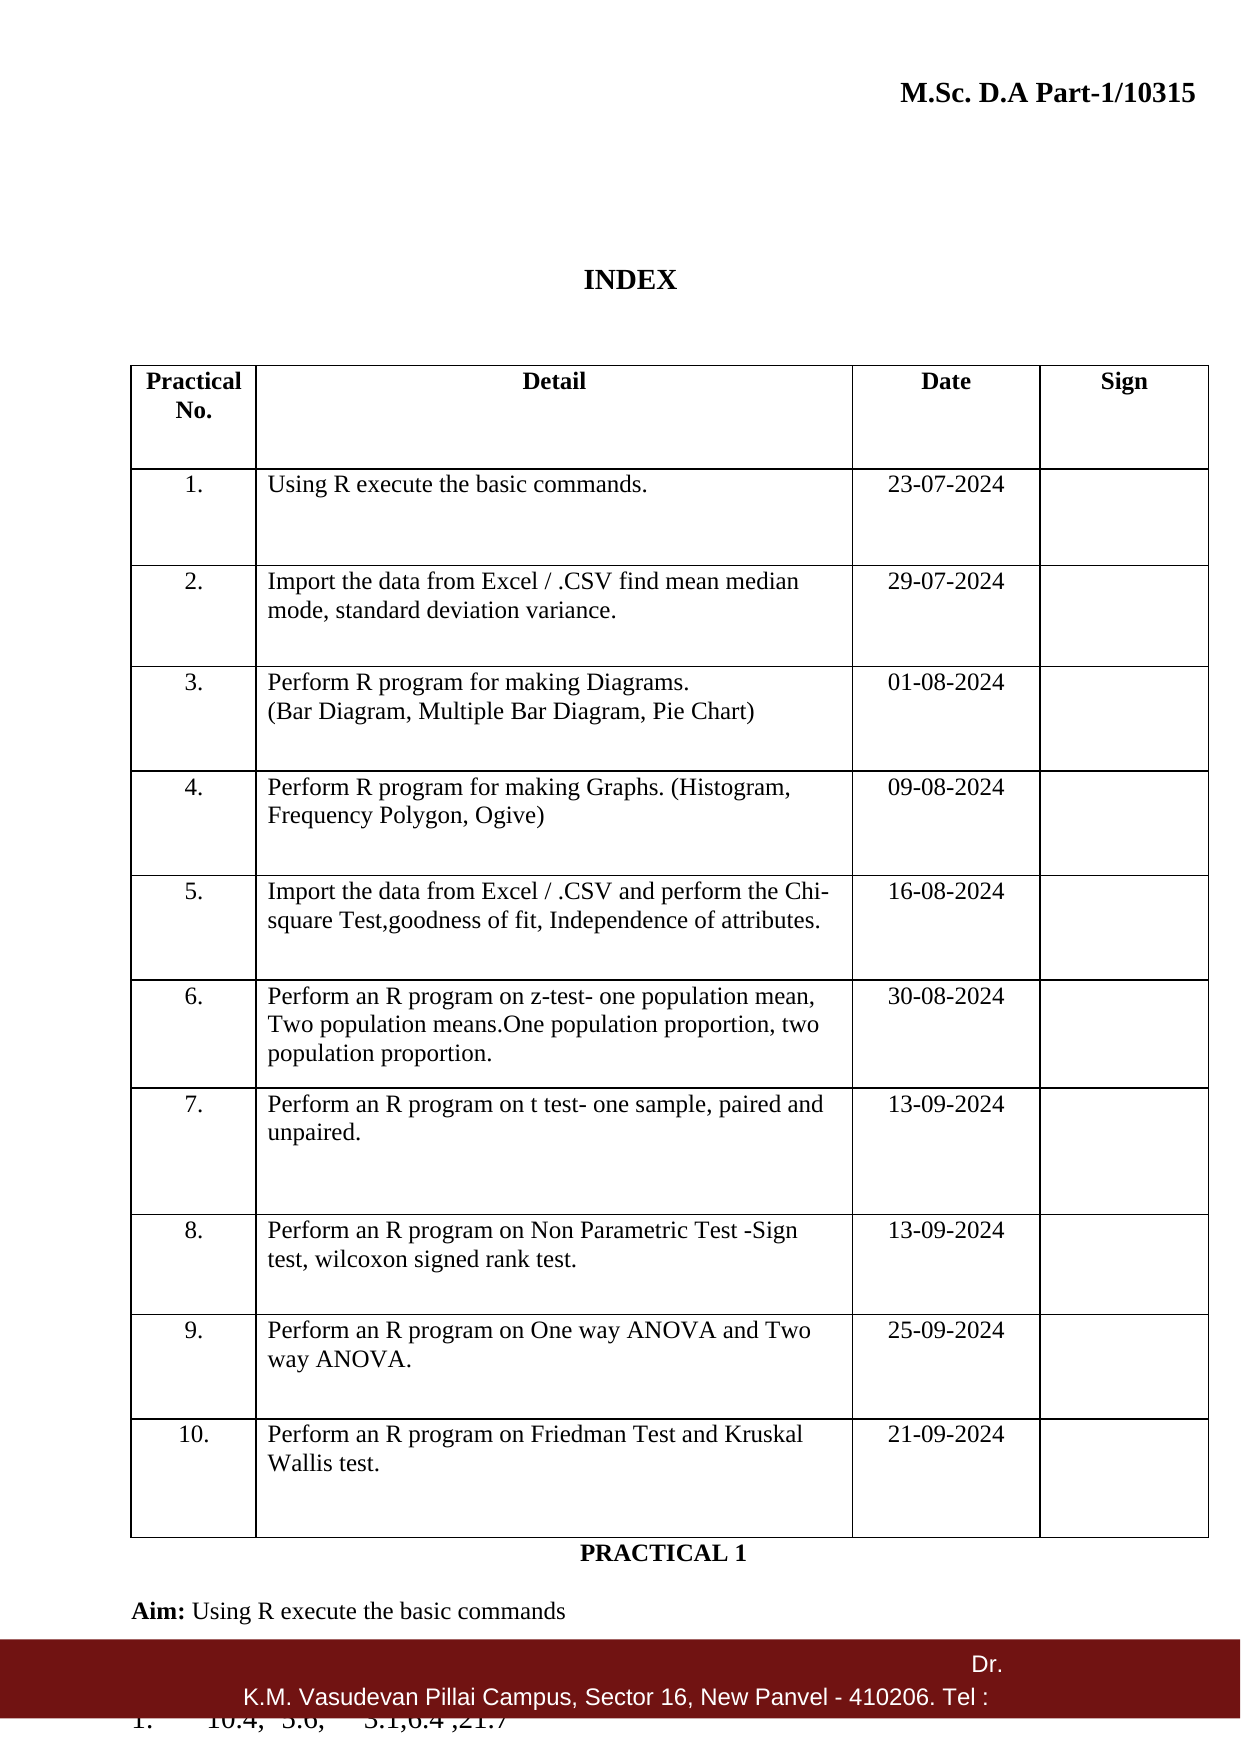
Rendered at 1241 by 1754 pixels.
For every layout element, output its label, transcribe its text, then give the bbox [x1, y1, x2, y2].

table_cell 10. [132, 1420, 255, 1537]
table_header Sign [1041, 366, 1208, 468]
text PRACTICAL 1 [131, 1538, 1196, 1567]
table_cell 6. [132, 981, 255, 1087]
table_cell 13-09-2024 [853, 1089, 1039, 1214]
table_cell Import the data from Excel / .CSV find mean median mode, standard deviation variance. [257, 566, 852, 666]
table_cell [1041, 772, 1208, 875]
table_cell 21-09-2024 [853, 1420, 1039, 1537]
table_header Detail [257, 366, 852, 468]
table_cell Perform an R program on z-test- one population mean, Two population means.One population proportion, two population proportion. [257, 981, 852, 1087]
table_cell 30-08-2024 [853, 981, 1039, 1087]
table_cell Perform an R program on One way ANOVA and Two way ANOVA. [257, 1315, 852, 1418]
table_cell [1041, 981, 1208, 1087]
table_cell [1041, 1315, 1208, 1418]
table_cell [1041, 566, 1208, 666]
table_cell 23-07-2024 [853, 470, 1039, 564]
table_cell [1041, 1089, 1208, 1214]
table_cell Perform an R program on Friedman Test and Kruskal Wallis test. [257, 1420, 852, 1537]
table_cell [1041, 1215, 1208, 1313]
table_cell [1041, 470, 1208, 564]
text 1. 10.4, 5.6, 3.1,6.4 ,21.7 [131, 1719, 1196, 1735]
text Aim: Using R execute the basic commands [131, 1596, 1196, 1624]
table_cell 4. [132, 772, 255, 875]
table_cell 8. [132, 1215, 255, 1313]
table_cell 1. [132, 470, 255, 564]
table_cell 16-08-2024 [853, 876, 1039, 979]
table_cell 5. [132, 876, 255, 979]
table_cell Import the data from Excel / .CSV and perform the Chi-square Test,goodness of fit, Independence of attributes. [257, 876, 852, 979]
table_cell [1041, 667, 1208, 770]
table_header Date [853, 366, 1039, 468]
table_cell Perform R program for making Diagrams. (Bar Diagram, Multiple Bar Diagram, Pie Chart) [257, 667, 852, 770]
table_cell 25-09-2024 [853, 1315, 1039, 1418]
table_cell 2. [132, 566, 255, 666]
table_cell [1041, 1420, 1208, 1537]
table_cell 09-08-2024 [853, 772, 1039, 875]
table_cell [1041, 876, 1208, 979]
table_cell 13-09-2024 [853, 1215, 1039, 1313]
table_cell 7. [132, 1089, 255, 1214]
table_cell 9. [132, 1315, 255, 1418]
table_cell 3. [132, 667, 255, 770]
table_cell Perform R program for making Graphs. (Histogram, Frequency Polygon, Ogive) [257, 772, 852, 875]
table_cell Perform an R program on t test- one sample, paired and unpaired. [257, 1089, 852, 1214]
text INDEX [131, 262, 1196, 296]
table_cell 01-08-2024 [853, 667, 1039, 770]
table_cell 29-07-2024 [853, 566, 1039, 666]
table_cell Perform an R program on Non Parametric Test -Sign test, wilcoxon signed rank test. [257, 1215, 852, 1313]
table_cell Using R execute the basic commands. [257, 470, 852, 564]
table_header Practical No. [132, 366, 255, 468]
